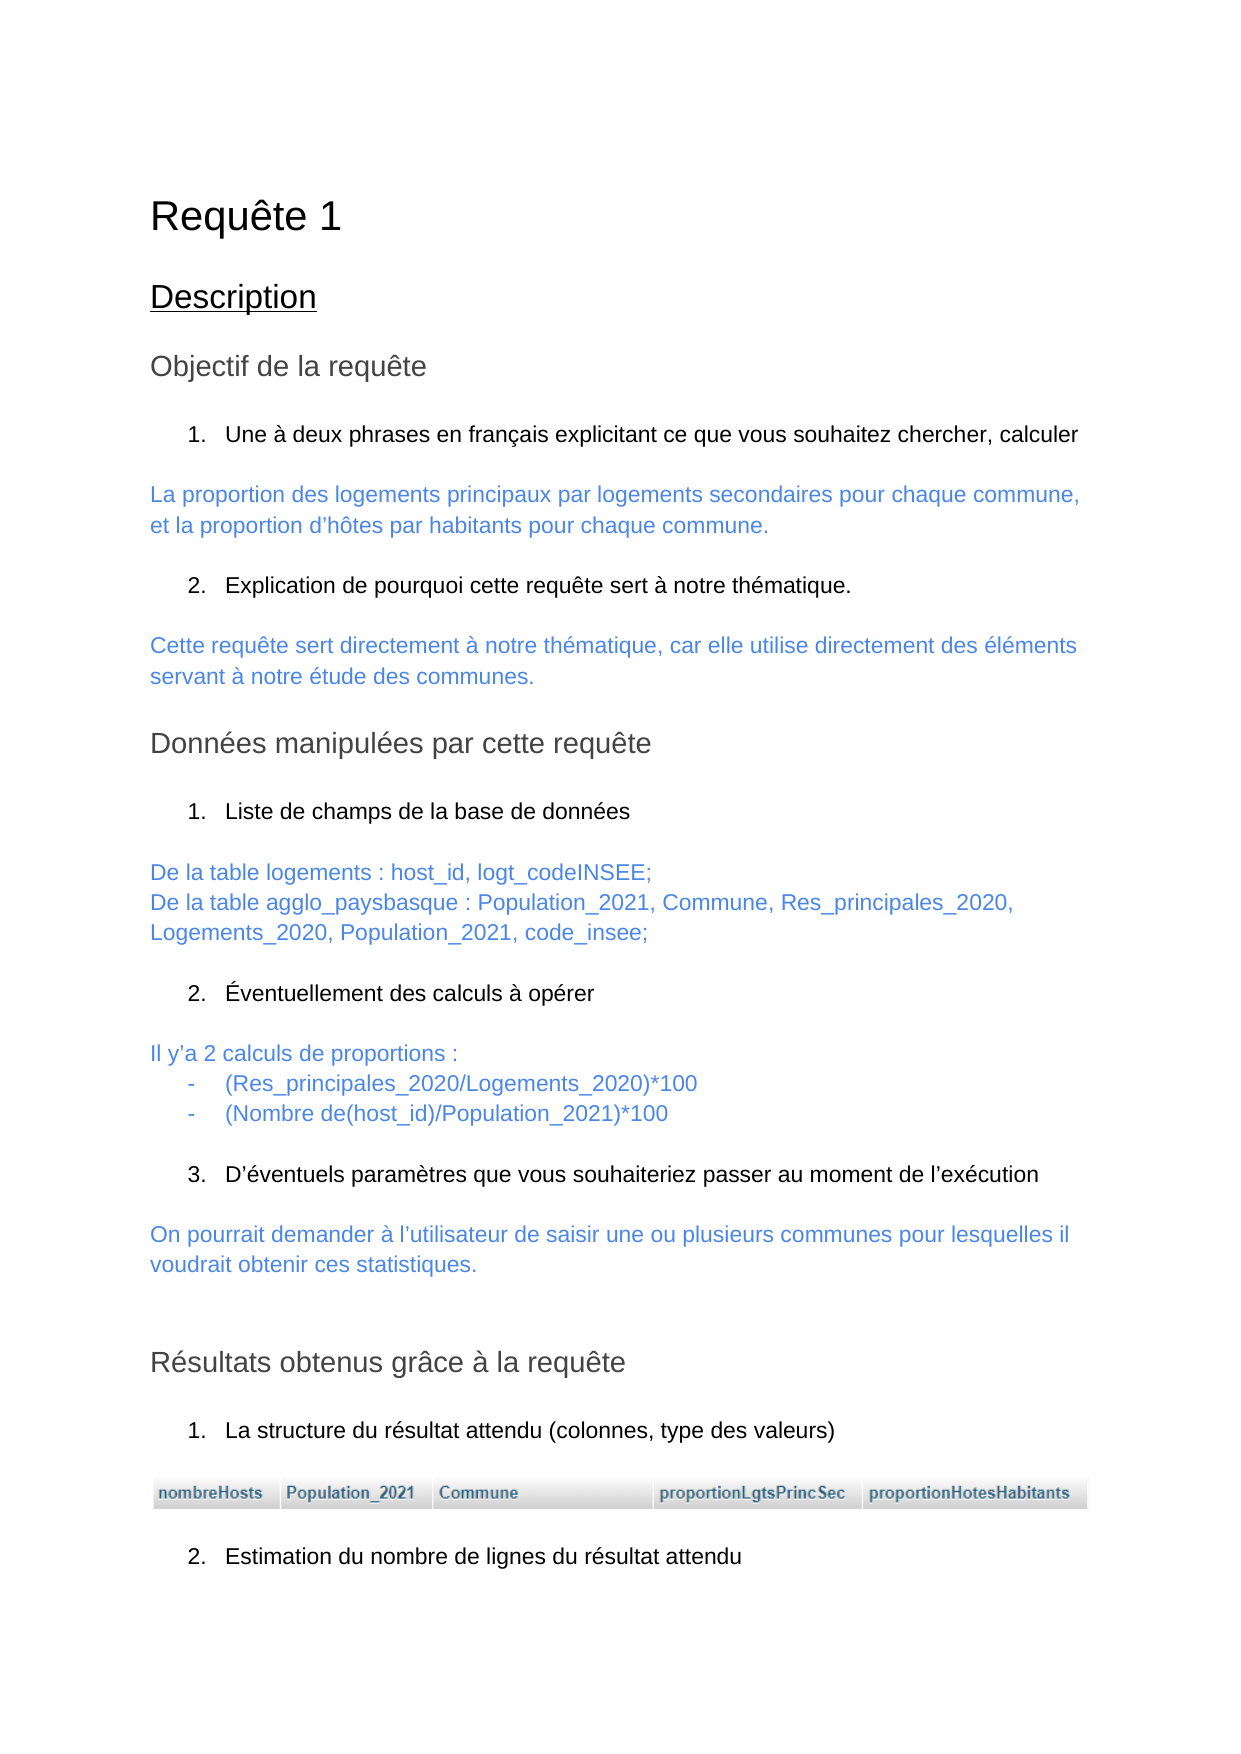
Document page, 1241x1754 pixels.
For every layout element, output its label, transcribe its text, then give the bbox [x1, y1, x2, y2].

list Liste de champs de la base de données [187, 798, 1090, 824]
list Éventuellement des calculs à opérer [187, 979, 1090, 1006]
picture [150, 1477, 1091, 1509]
list D’éventuels paramètres que vous souhaiteriez passer au moment de l’exécution [187, 1161, 1090, 1187]
list Estimation du nombre de lignes du résultat attendu [187, 1543, 1090, 1569]
list Explication de pourquoi cette requête sert à notre thématique. [187, 572, 1090, 598]
text La proportion des logements principaux par logements secondaires pour chaque commune, et la proportion d’hôtes par habitants pour chaque commune. [150, 481, 1090, 538]
list (Res_principales_2020/Logements_2020)*100 [187, 1070, 1090, 1096]
list (Nombre de(host_id)/Population_2021)*100 [187, 1100, 1090, 1127]
text On pourrait demander à l’utilisateur de saisir une ou plusieurs communes pour lesquelles il voudrait obtenir ces statistiques. [150, 1221, 1090, 1278]
text De la table agglo_paysbasque : Population_2021, Commune, Res_principales_2020, Logements_2020, Population_2021, code_insee; [150, 889, 1090, 945]
subtitle Objectif de la requête [150, 349, 1090, 382]
text De la table logements : host_id, logt_codeINSEE; [150, 859, 1090, 885]
list La structure du résultat attendu (colonnes, type des valeurs) [187, 1417, 1090, 1443]
list Une à deux phrases en français explicitant ce que vous souhaitez chercher, calculer [187, 421, 1090, 447]
text Cette requête sert directement à notre thématique, car elle utilise directement des éléments servant à notre étude des communes. [150, 632, 1090, 689]
subtitle Données manipulées par cette requête [150, 726, 1090, 760]
subtitle Requête 1 [150, 192, 1090, 239]
subtitle Résultats obtenus grâce à la requête [150, 1345, 1090, 1379]
subtitle Description [150, 277, 1090, 316]
text Il y’a 2 calculs de proportions : [150, 1040, 1090, 1066]
